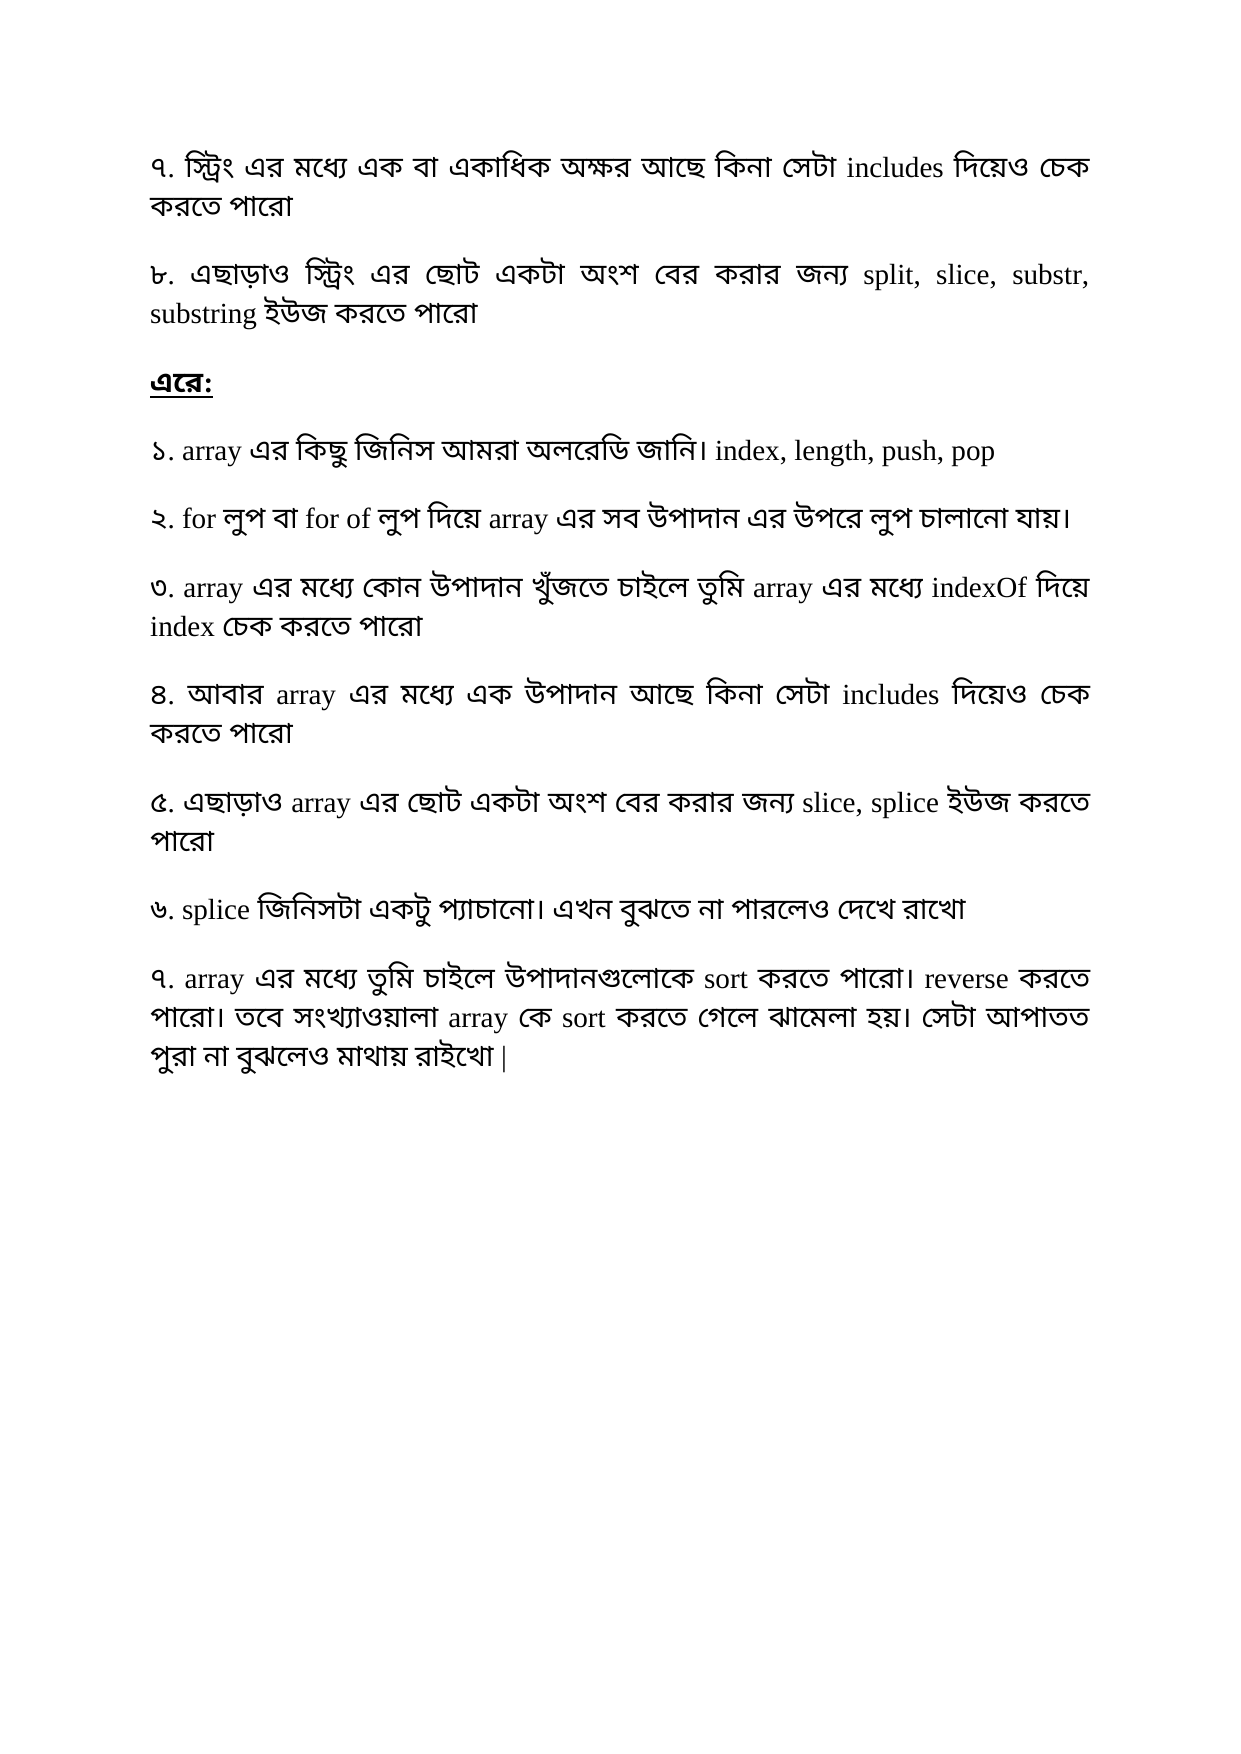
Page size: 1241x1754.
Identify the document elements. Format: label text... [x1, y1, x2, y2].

text ১. array এর কিছু জিনিস আমরা অলরেডি জানি। index, length, push, pop [150, 433, 1090, 472]
text ৬. splice জিনিসটা একটু প্যাচানো। এখন বুঝতে না পারলেও দেখে রাখো [150, 892, 1090, 932]
text ৭. array এর মধ্যে তুমি চাইলে উপাদানগুলোকে sort করতে পারো। reverse করতে পারো। তবে সংখ্যাওয়ালা array কে sort করতে গেলে ঝামেলা হয়। সেটা আপাতত পুরা না বুঝলেও মাথায় রাইখো | [150, 961, 1090, 1078]
text এরে: [150, 365, 1090, 404]
text ৪. আবার array এর মধ্যে এক উপাদান আছে কিনা সেটা includes দিয়েও চেক করতে পারো [150, 677, 1090, 756]
text ৭. স্ট্রিং এর মধ্যে এক বা একাধিক অক্ষর আছে কিনা সেটা includes দিয়েও চেক করতে পারো [150, 150, 1090, 228]
text ৫. এছাড়াও array এর ছোট একটা অংশ বের করার জন্য slice, splice ইউজ করতে পারো [150, 785, 1090, 863]
text ৩. array এর মধ্যে কোন উপাদান খুঁজতে চাইলে তুমি array এর মধ্যে indexOf দিয়ে index চেক করতে পারো [150, 570, 1090, 648]
text ২. for লুপ বা for of লুপ দিয়ে array এর সব উপাদান এর উপরে লুপ চালানো যায়। [150, 502, 1090, 541]
text ৮. এছাড়াও স্ট্রিং এর ছোট একটা অংশ বের করার জন্য split, slice, substr, substring ইউজ করতে পারো [150, 257, 1090, 336]
